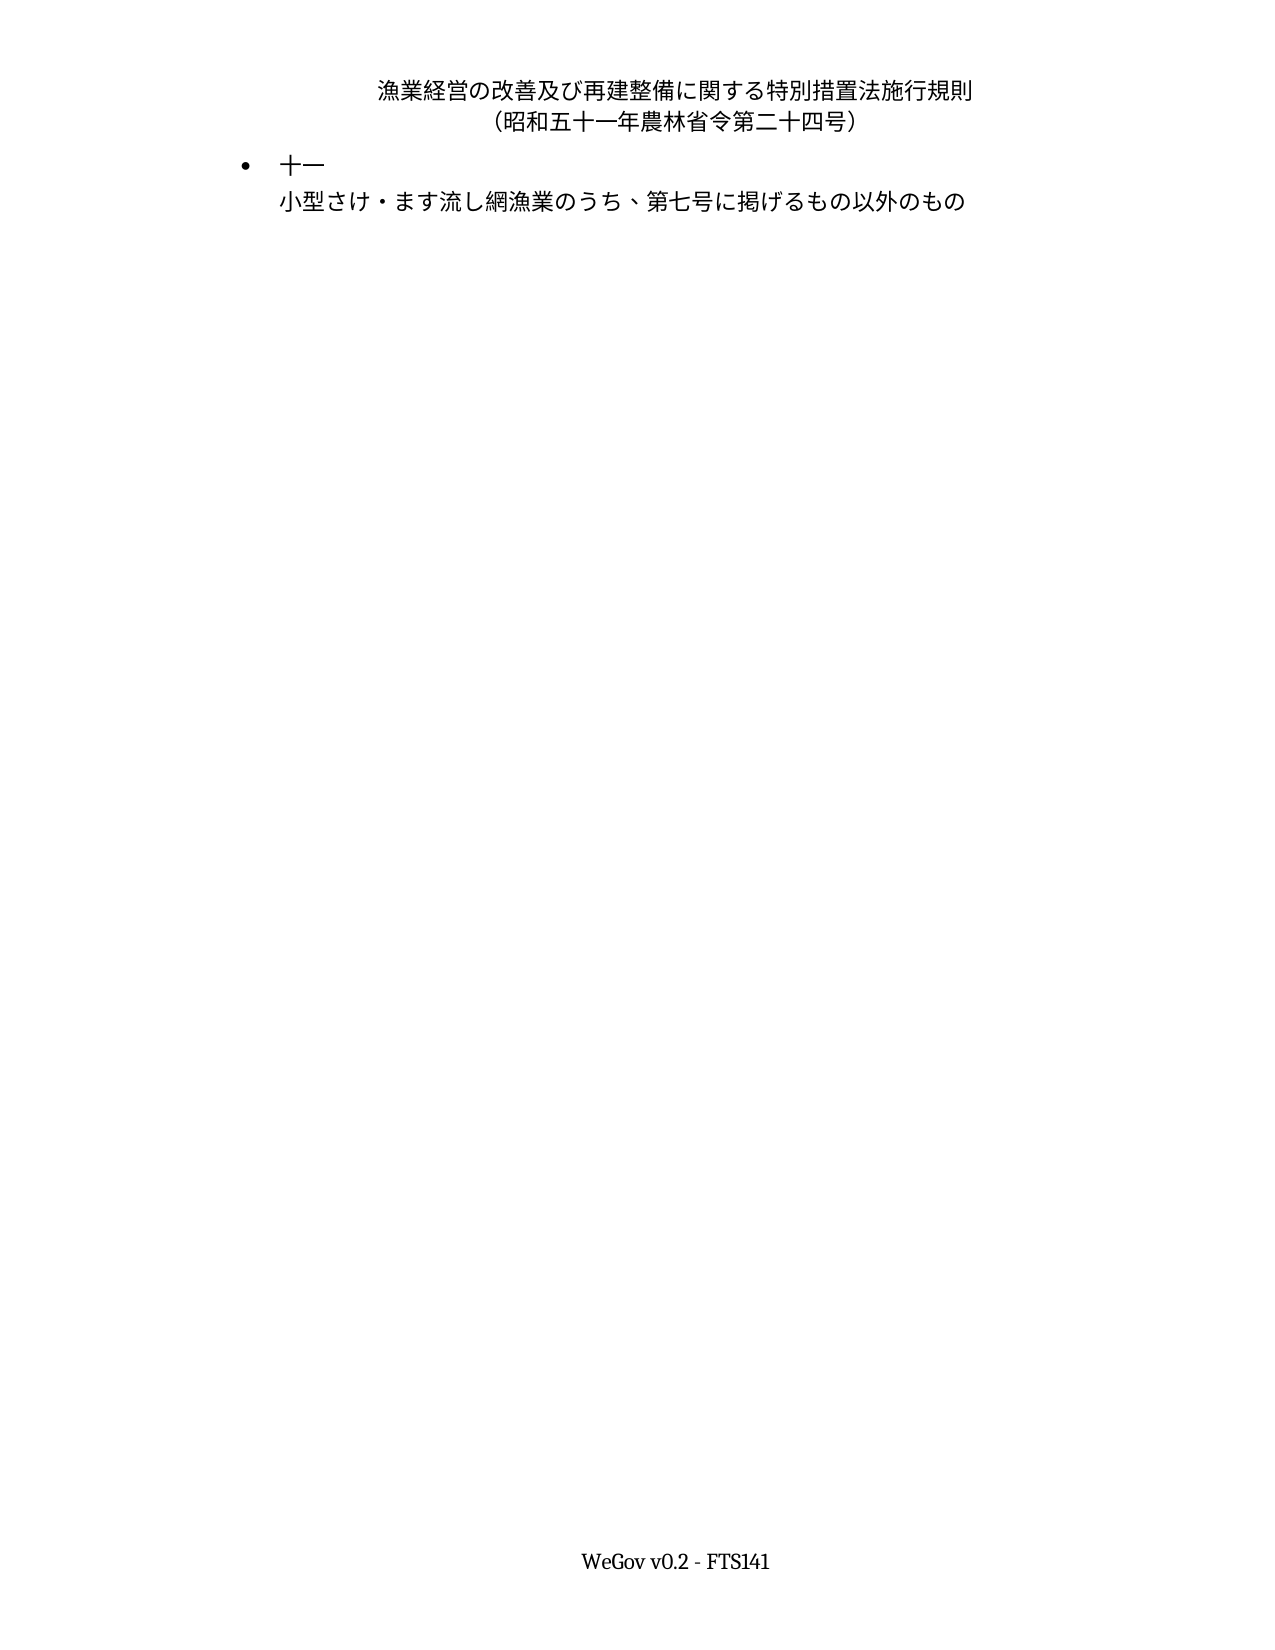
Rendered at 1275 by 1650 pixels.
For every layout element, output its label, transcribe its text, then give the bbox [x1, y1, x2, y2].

list 十一 小型さけ・ます流し網漁業のうち、第七号に掲げるもの以外のもの [242, 150, 1087, 217]
